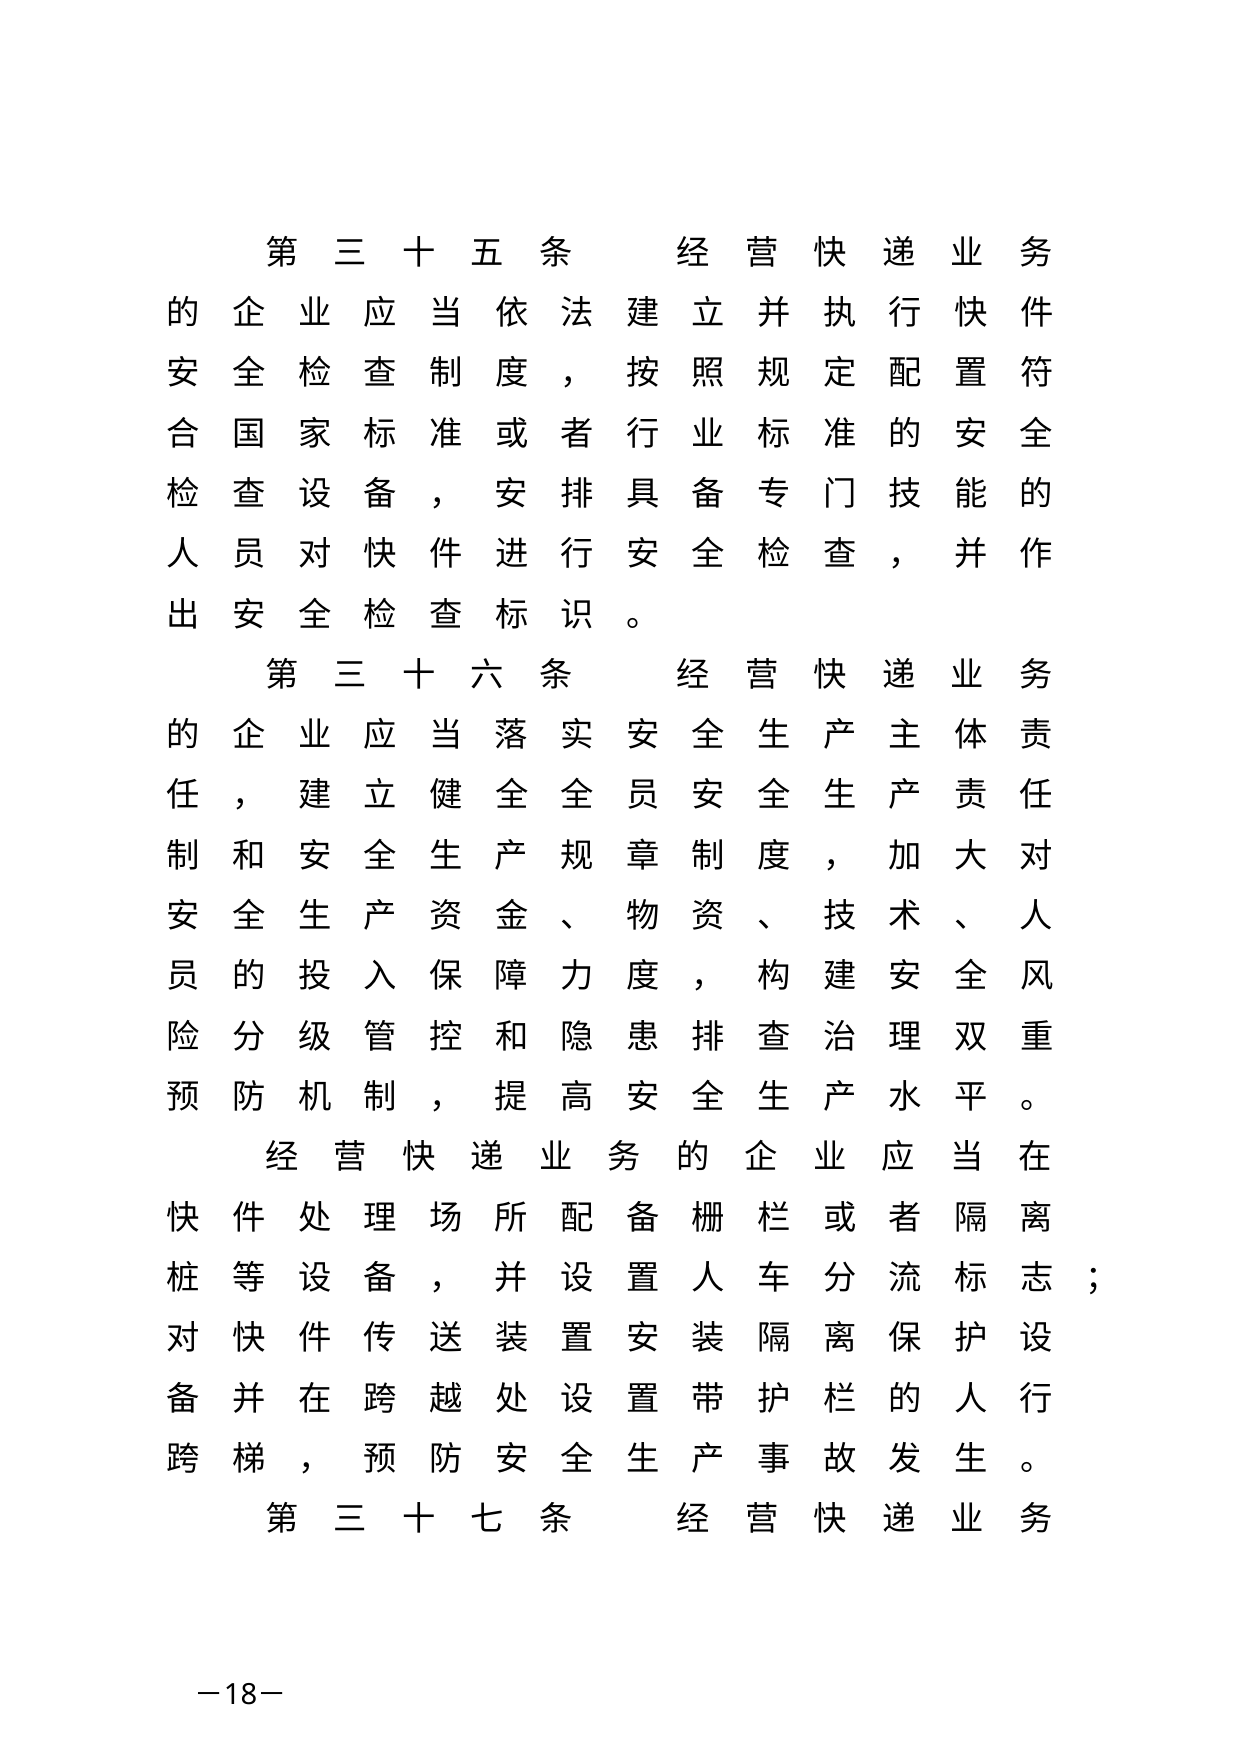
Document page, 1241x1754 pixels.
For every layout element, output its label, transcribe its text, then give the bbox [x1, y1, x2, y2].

text 经营快递业务的企业应当在快件处理场所配备栅栏或者隔离桩等设备，并设置人车分流标志；对快件传送装置安装隔离保护设备并在跨越处设置带护栏的人行跨梯，预防安全生产事故发生。 [167, 1124, 1085, 1486]
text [167, 1486, 1085, 1546]
text 第三十六条 经营快递业务的企业应当落实安全生产主体责任，建立健全全员安全生产责任制和安全生产规章制度，加大对安全生产资金、物资、技术、人员的投入保障力度，构建安全风险分级管控和隐患排查治理双重预防机制，提高安全生产水平。 [167, 642, 1085, 1124]
text 第三十五条 经营快递业务的企业应当依法建立并执行快件安全检查制度，按照规定配置符合国家标准或者行业标准的安全检查设备，安排具备专门技能的人员对快件进行安全检查，并作出安全检查标识。 [167, 219, 1085, 642]
